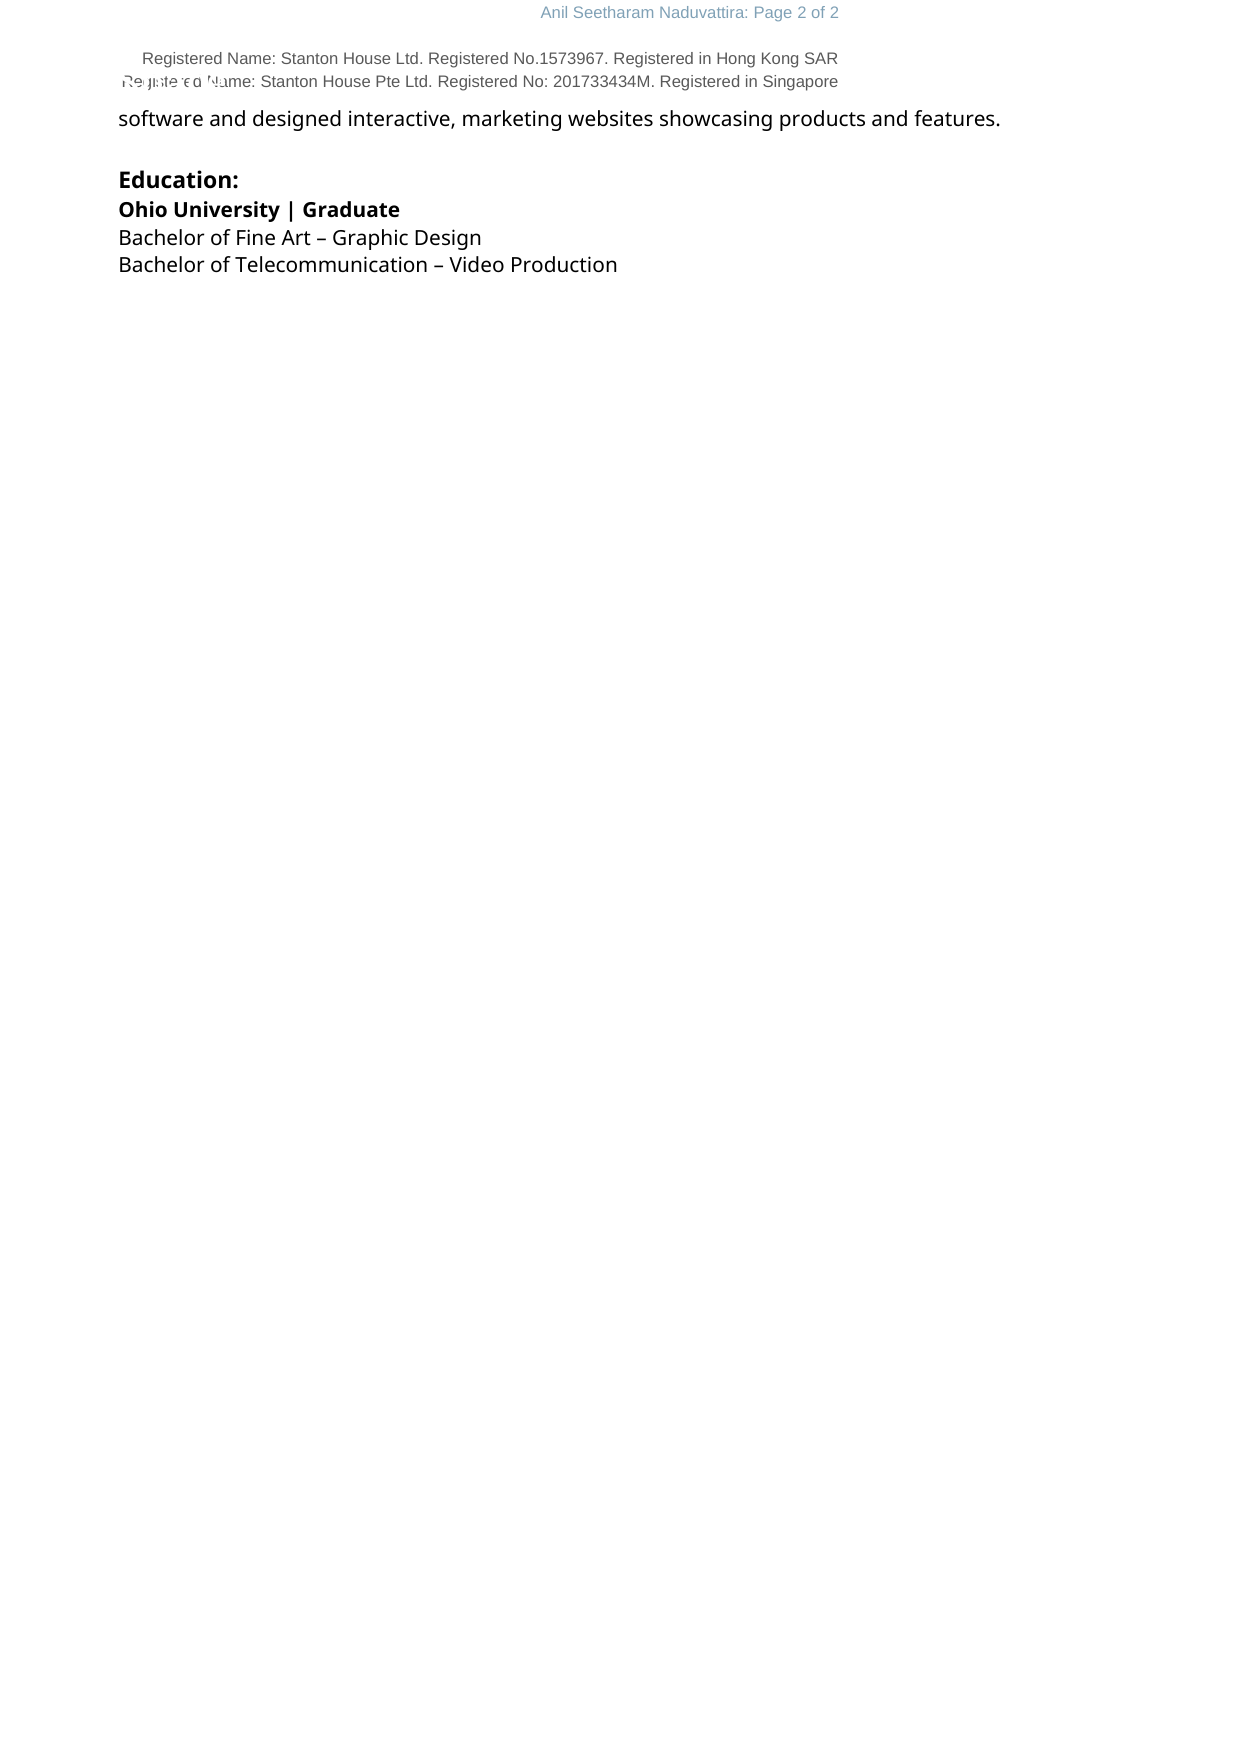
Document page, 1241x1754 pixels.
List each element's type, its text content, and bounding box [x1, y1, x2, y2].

text Education: [118, 164, 1004, 195]
text Ohio University | Graduate [118, 195, 1004, 223]
text Bachelor of Fine Art – Graphic Design [118, 223, 1004, 252]
text Bachelor of Telecommunication – Video Production [118, 252, 1004, 277]
text software and designed interactive, marketing websites showcasing products and features. [118, 104, 1004, 133]
